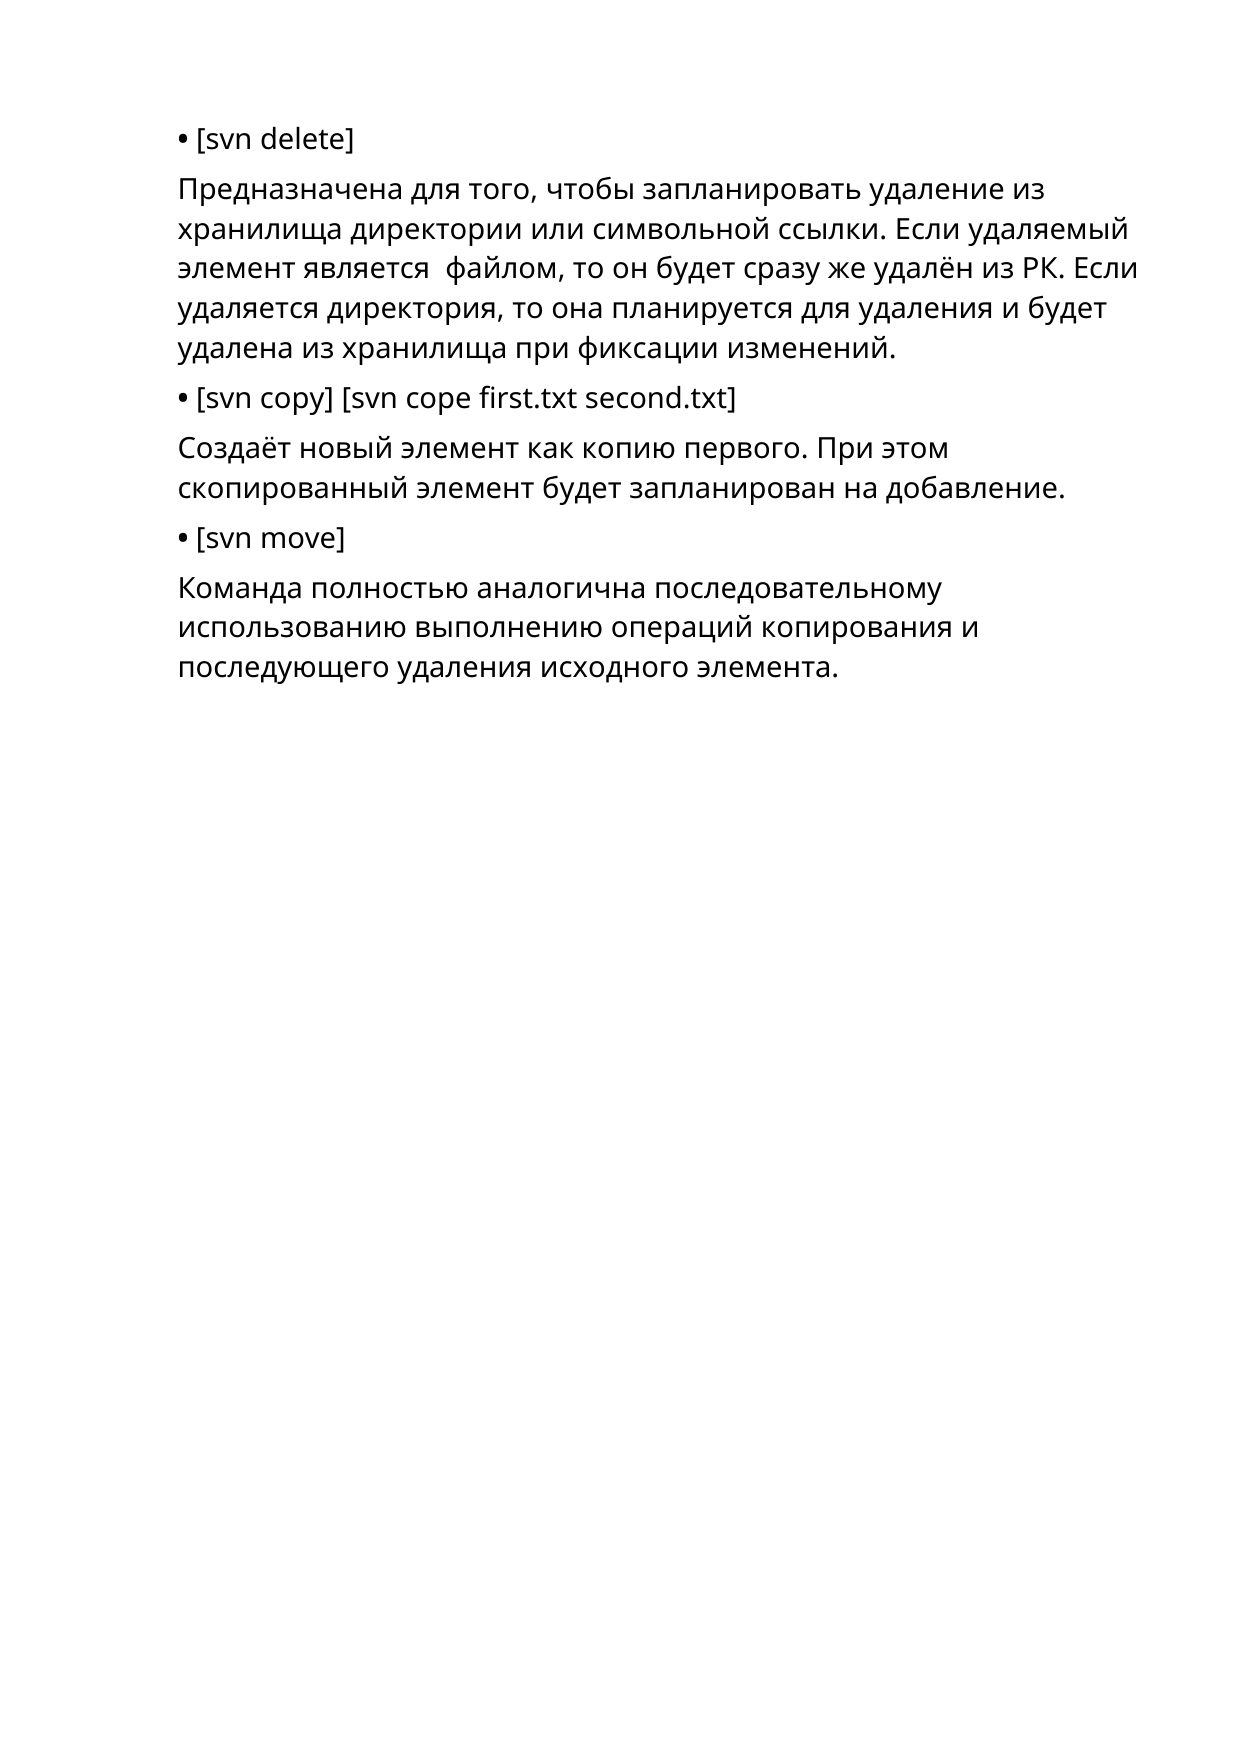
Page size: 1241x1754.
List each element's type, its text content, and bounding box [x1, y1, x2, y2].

text • [svn move] [177, 517, 1152, 557]
text Команда полностью аналогична последовательному использованию выполнению операций копирования и последующего удаления исходного элемента. [177, 567, 1152, 686]
text Создаёт новый элемент как копию первого. При этом скопированный элемент будет запланирован на добавление. [177, 427, 1152, 507]
text • [svn delete] [177, 118, 1152, 158]
text Предназначена для того, чтобы запланировать удаление из хранилища директории или символьной ссылки. Если удаляемый элемент является файлом, то он будет сразу же удалён из РК. Если удаляется директория, то она планируется для удаления и будет удалена из хранилища при фиксации изменений. [177, 168, 1152, 367]
text • [svn copy] [svn cope first.txt second.txt] [177, 377, 1152, 417]
